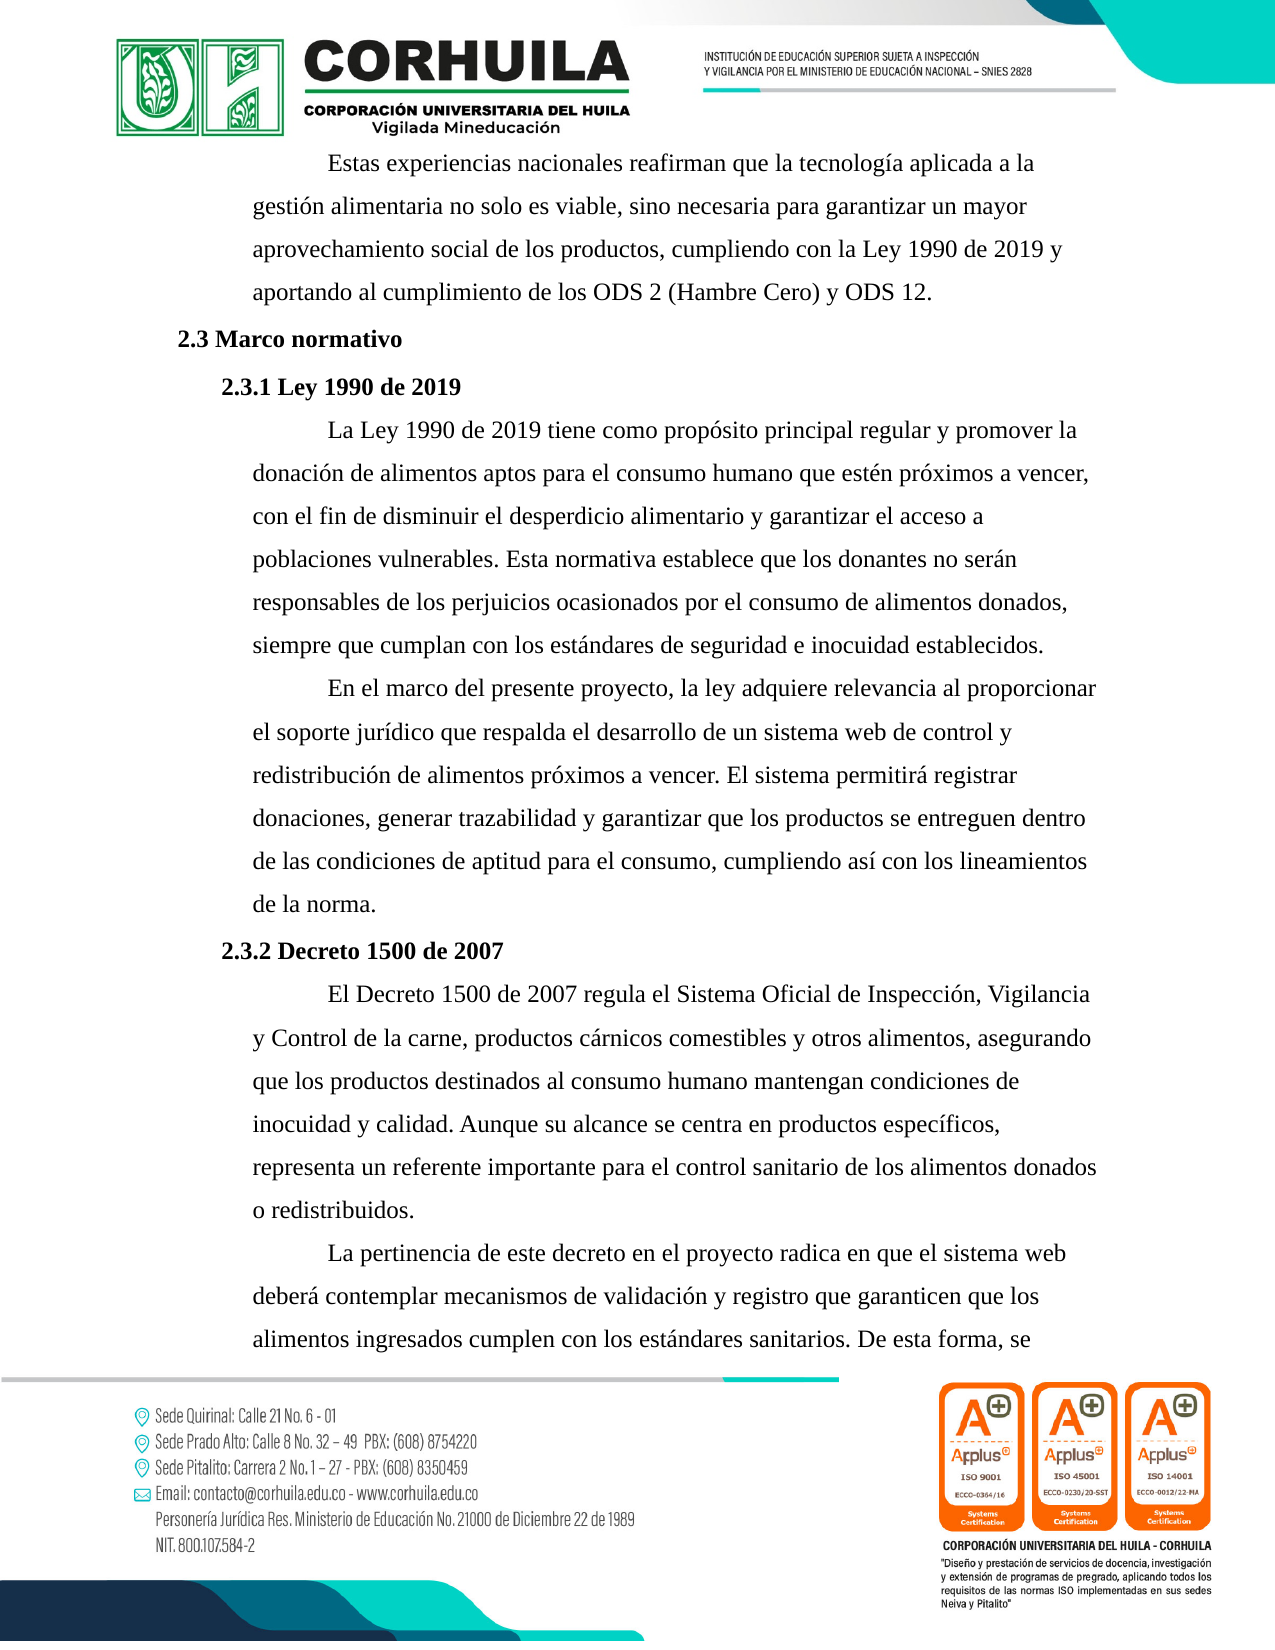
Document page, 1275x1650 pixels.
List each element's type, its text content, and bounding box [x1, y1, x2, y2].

text Estas experiencias nacionales reafirman que la tecnología aplicada a la gestión alimentaria no solo es viable, sino necesaria para garantizar un mayor aprovechamiento social de los productos, cumpliendo con la Ley 1990 de 2019 y aportando al cumplimiento de los ODS 2 (Hambre Cero) y ODS 12. [252, 148, 1098, 306]
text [252, 1238, 1098, 1353]
subtitle 2.3.2 Decreto 1500 de 2007 [177, 936, 1098, 965]
picture [13, 0, 1275, 282]
subtitle 2.3 Marco normativo [177, 324, 1098, 353]
text El Decreto 1500 de 2007 regula el Sistema Oficial de Inspección, Vigilancia y Control de la carne, productos cárnicos comestibles y otros alimentos, asegurando que los productos destinados al consumo humano mantengan condiciones de inocuidad y calidad. Aunque su alcance se centra en productos específicos, representa un referente importante para el control sanitario de los alimentos donados o redistribuidos. [252, 979, 1098, 1224]
text En el marco del presente proyecto, la ley adquiere relevancia al proporcionar el soporte jurídico que respalda el desarrollo de un sistema web de control y redistribución de alimentos próximos a vencer. El sistema permitirá registrar donaciones, generar trazabilidad y garantizar que los productos se entreguen dentro de las condiciones de aptitud para el consumo, cumpliendo así con los lineamientos de la norma. [252, 673, 1098, 918]
picture [0, 1286, 1275, 1641]
subtitle 2.3.1 Ley 1990 de 2019 [177, 372, 1098, 400]
text La Ley 1990 de 2019 tiene como propósito principal regular y promover la donación de alimentos aptos para el consumo humano que estén próximos a vencer, con el fin de disminuir el desperdicio alimentario y garantizar el acceso a poblaciones vulnerables. Esta normativa establece que los donantes no serán responsables de los perjuicios ocasionados por el consumo de alimentos donados, siempre que cumplan con los estándares de seguridad e inocuidad establecidos. [252, 415, 1098, 659]
